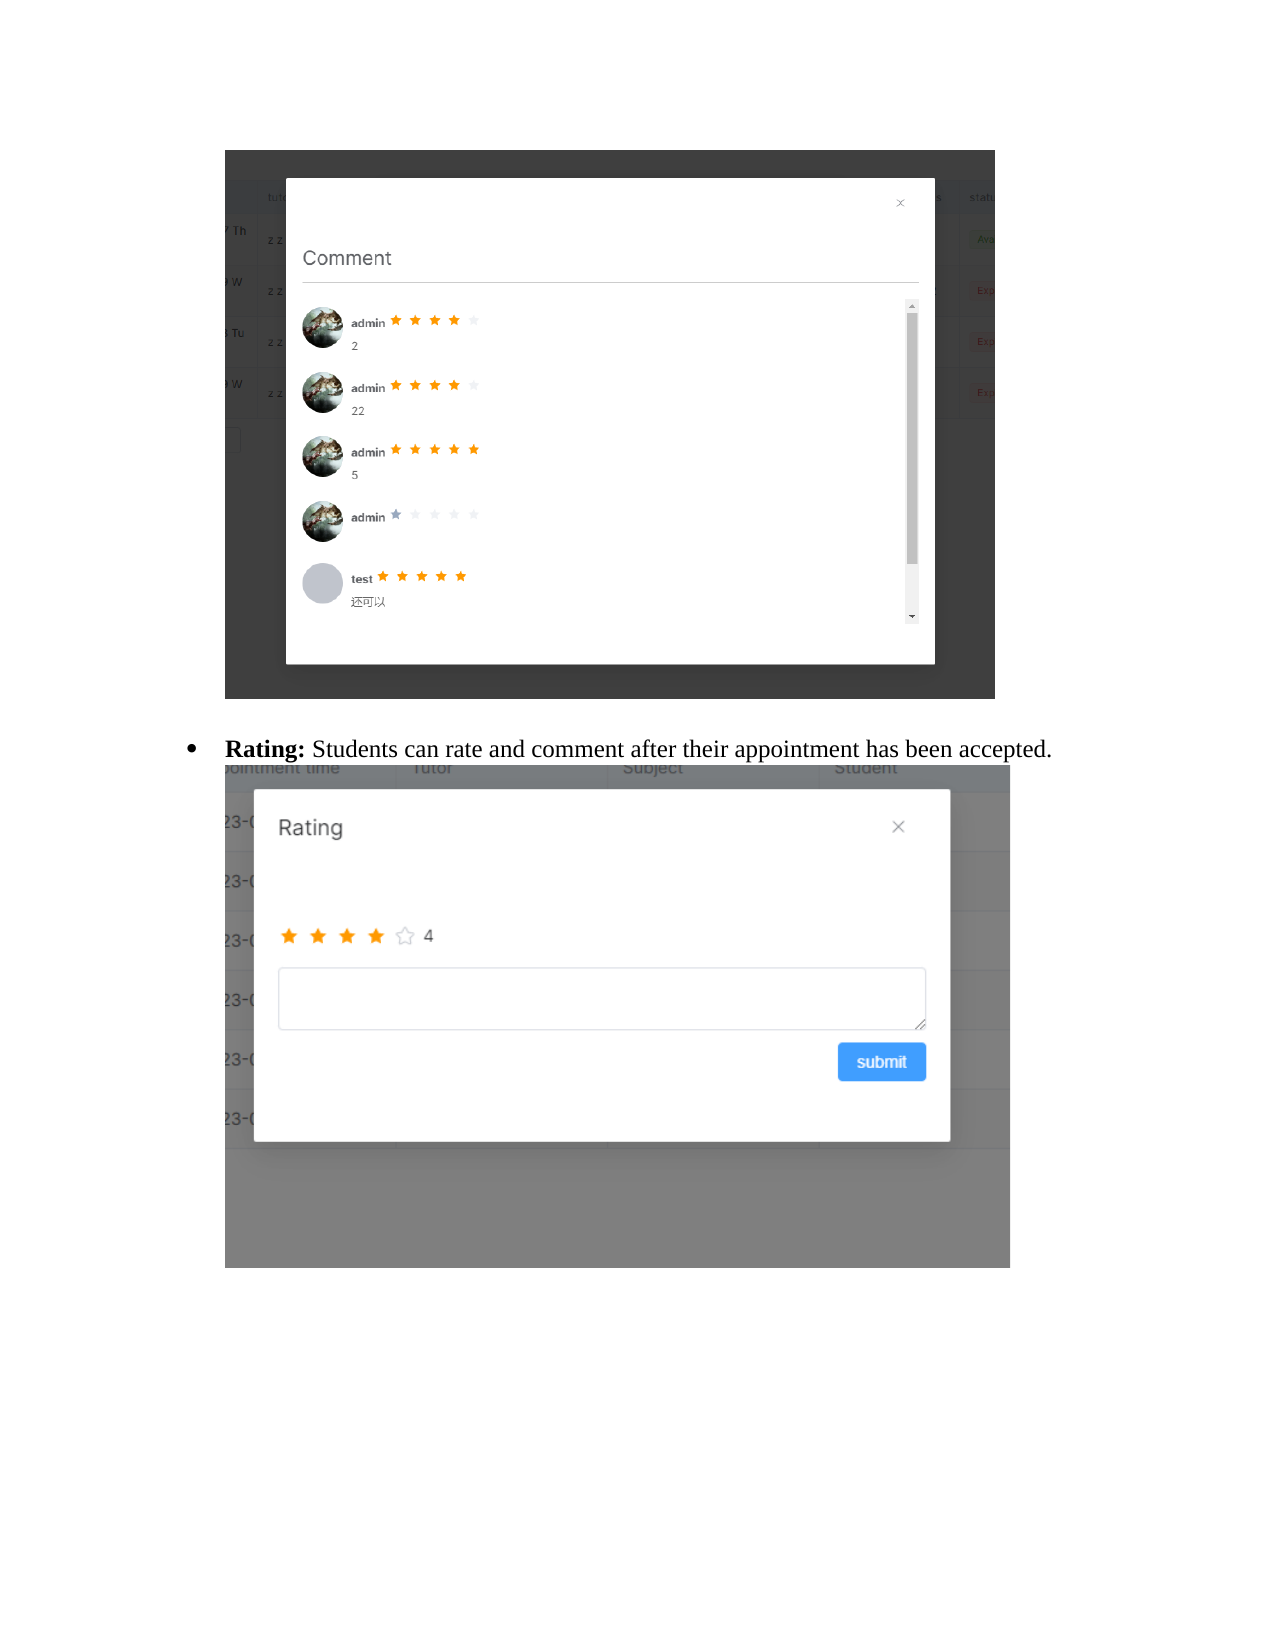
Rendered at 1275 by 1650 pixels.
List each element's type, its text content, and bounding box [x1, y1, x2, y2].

picture [225, 765, 1011, 1268]
list Rating: Students can rate and comment after their appointment has been accepted. [187, 734, 1125, 763]
picture [225, 150, 995, 699]
